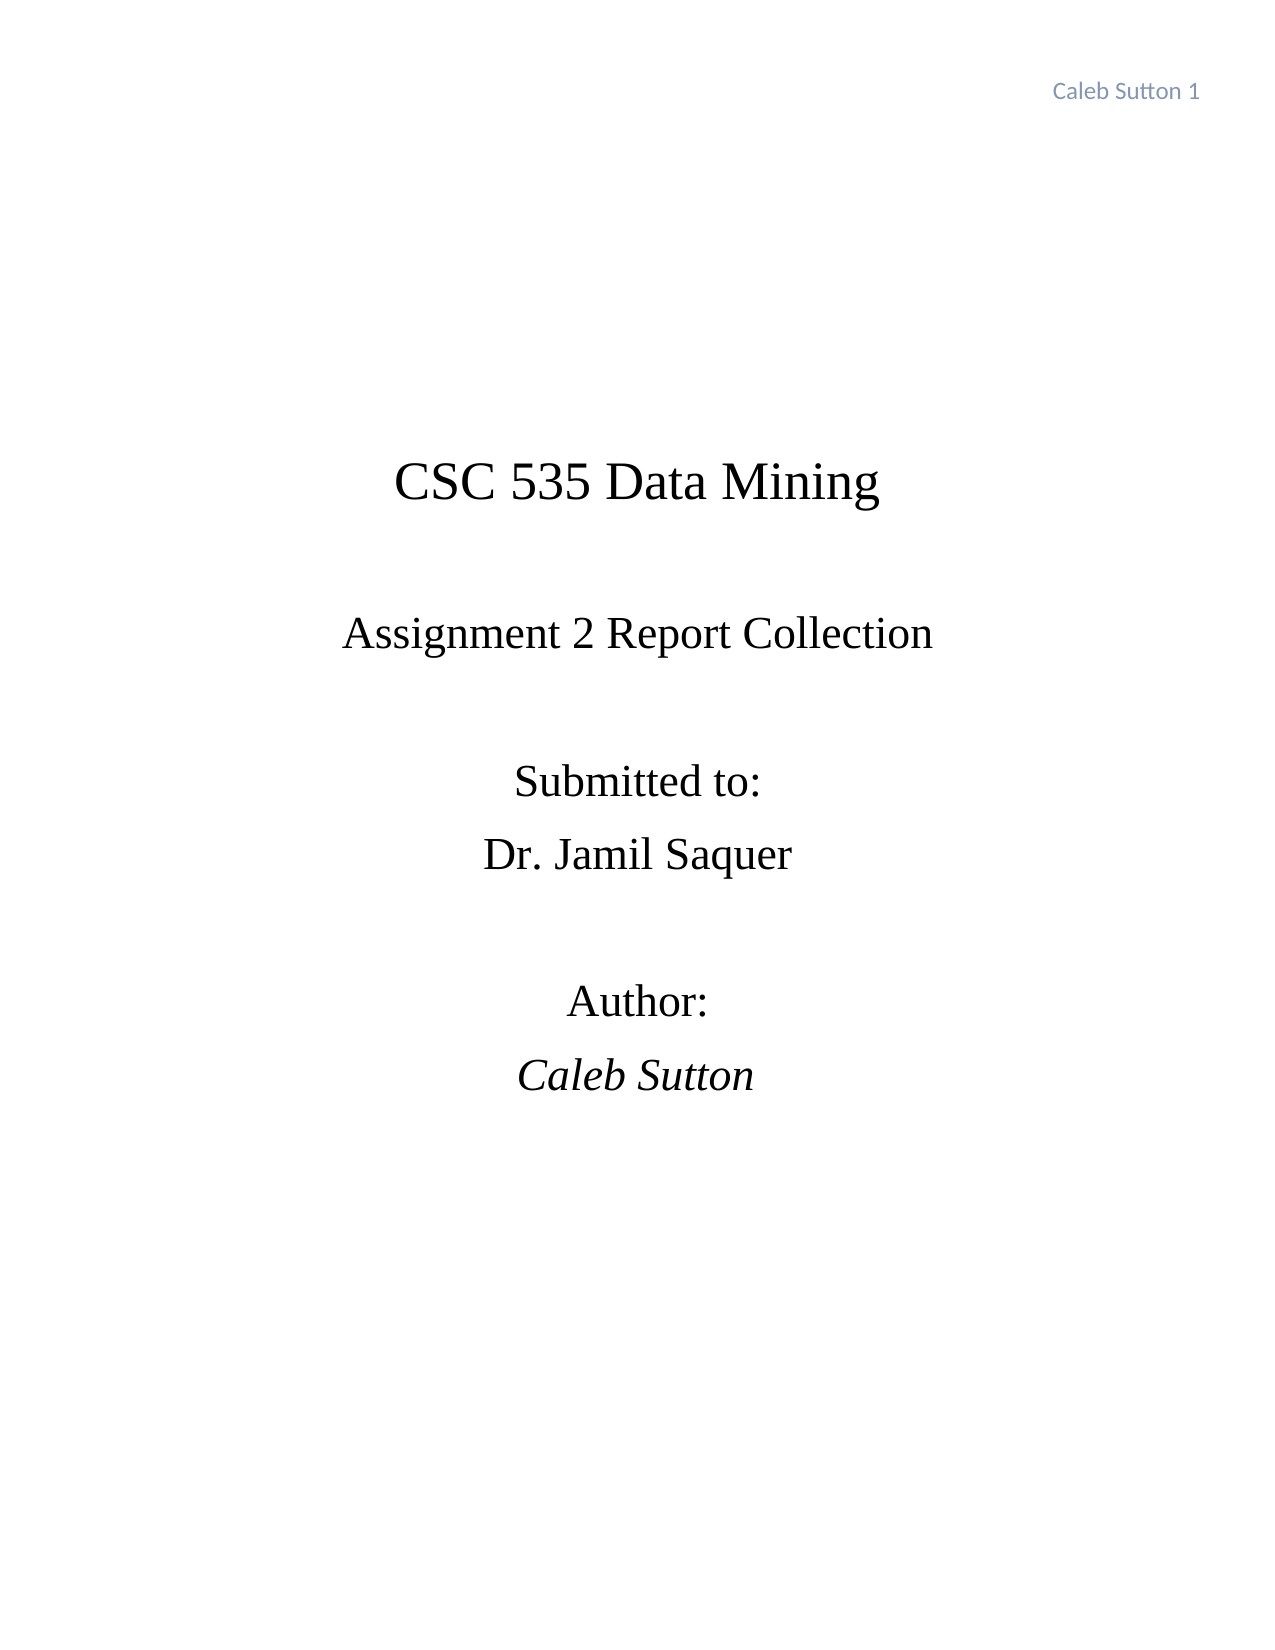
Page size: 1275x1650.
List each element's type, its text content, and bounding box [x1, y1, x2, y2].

text Submitted to: [75, 753, 1200, 806]
text Dr. Jamil Saquer [75, 827, 1200, 879]
text Assignment 2 Report Collection [75, 606, 1200, 659]
text Caleb Sutton [75, 1047, 1200, 1100]
text Author: [75, 974, 1200, 1027]
text CSC 535 Data Mining [75, 449, 1200, 511]
